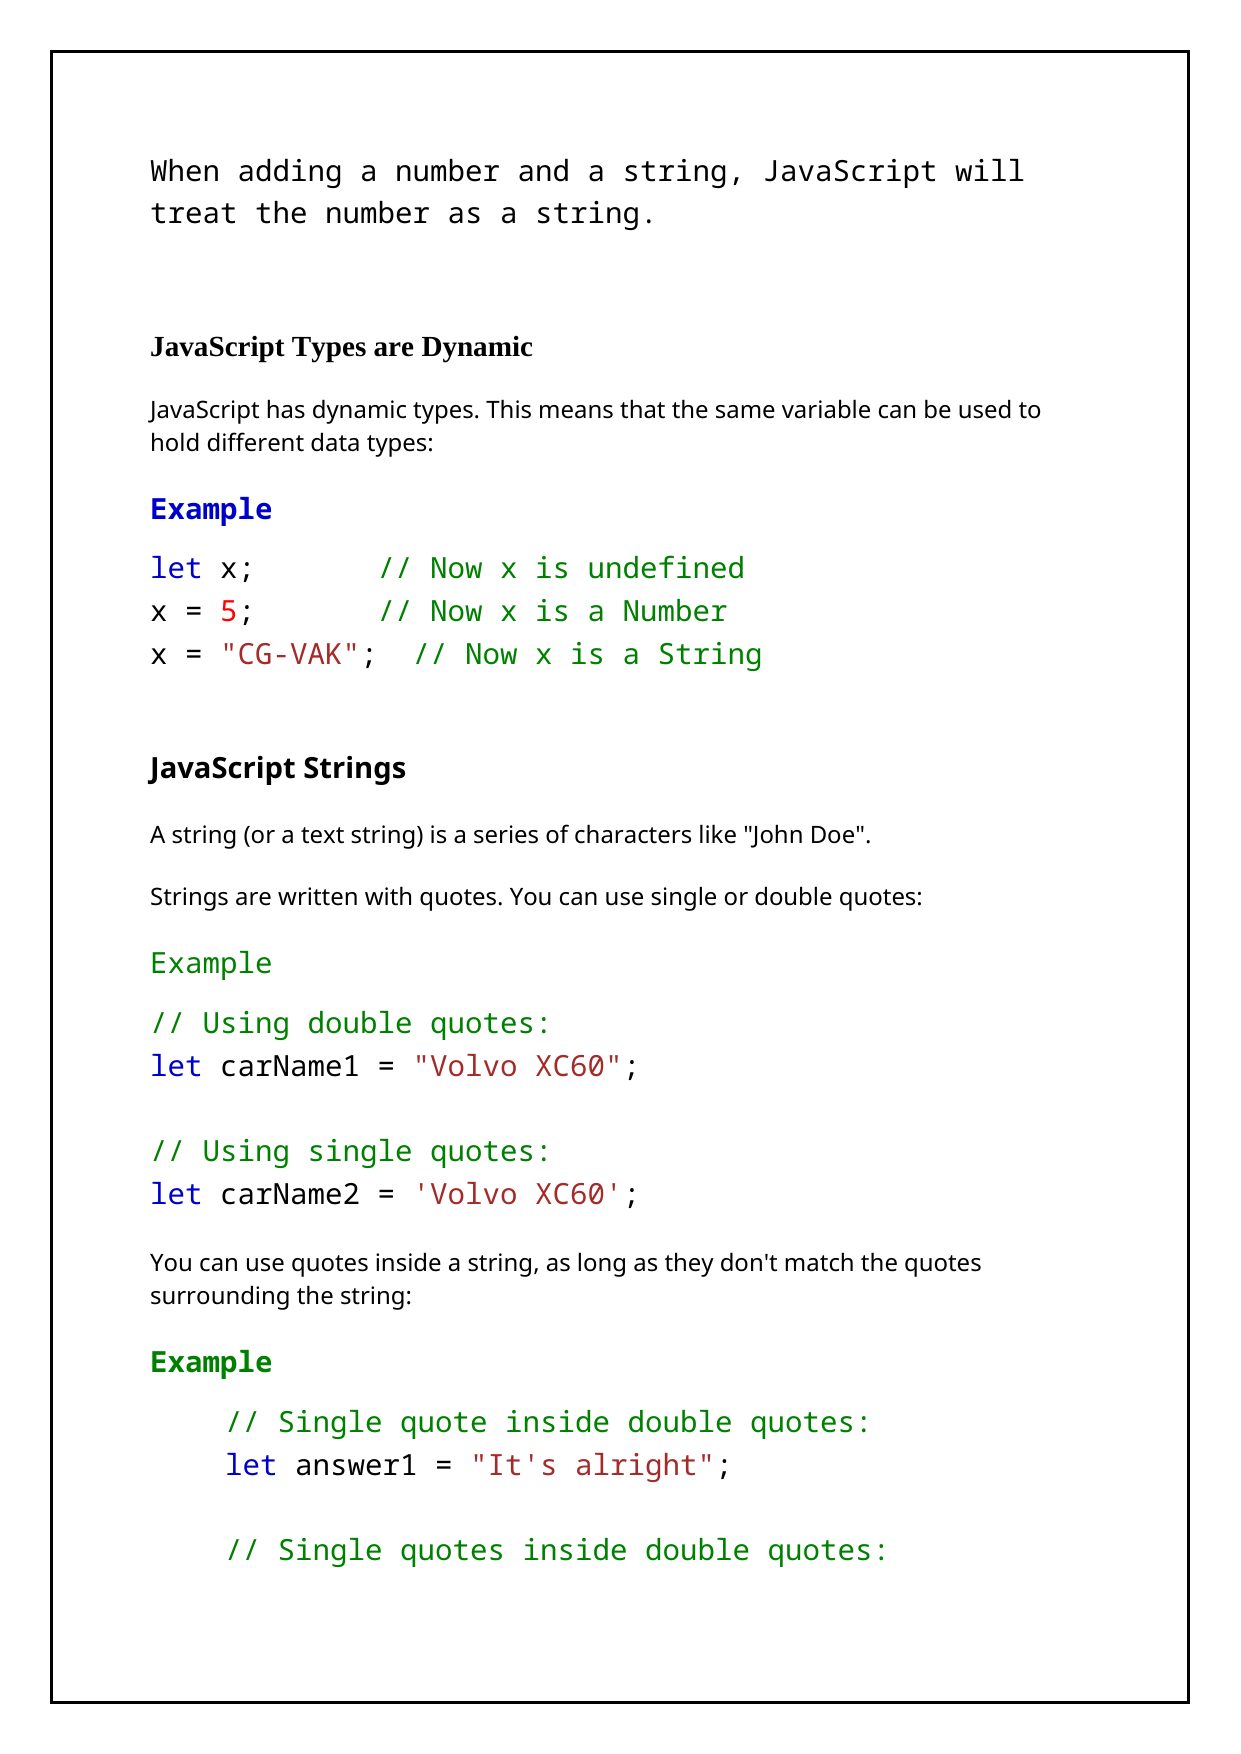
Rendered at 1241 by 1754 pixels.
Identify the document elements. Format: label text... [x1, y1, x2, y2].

text // Using double quotes: let carName1 = "Volvo XC60"; // Using single quotes: let carName2 = 'Volvo XC60'; [150, 1002, 1090, 1213]
text let x; // Now x is undefined x = 5; // Now x is a Number x = "CG-VAK"; // Now x is a String [150, 547, 1090, 673]
text Example [150, 1341, 1090, 1381]
text Strings are written with quotes. You can use single or double quotes: [150, 880, 1090, 913]
text Example [150, 488, 1090, 528]
subtitle JavaScript Strings [150, 748, 1090, 787]
text JavaScript has dynamic types. This means that the same variable can be used to hold different data types: [150, 393, 1090, 458]
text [225, 1401, 1090, 1569]
text A string (or a text string) is a series of characters like "John Doe". [150, 817, 1090, 850]
text When adding a number and a string, JavaScript will treat the number as a string. [150, 150, 1090, 232]
text You can use quotes inside a string, as long as they don't match the quotes surrounding the string: [150, 1246, 1090, 1311]
subtitle JavaScript Types are Dynamic [150, 329, 1090, 363]
text Example [150, 943, 1090, 982]
